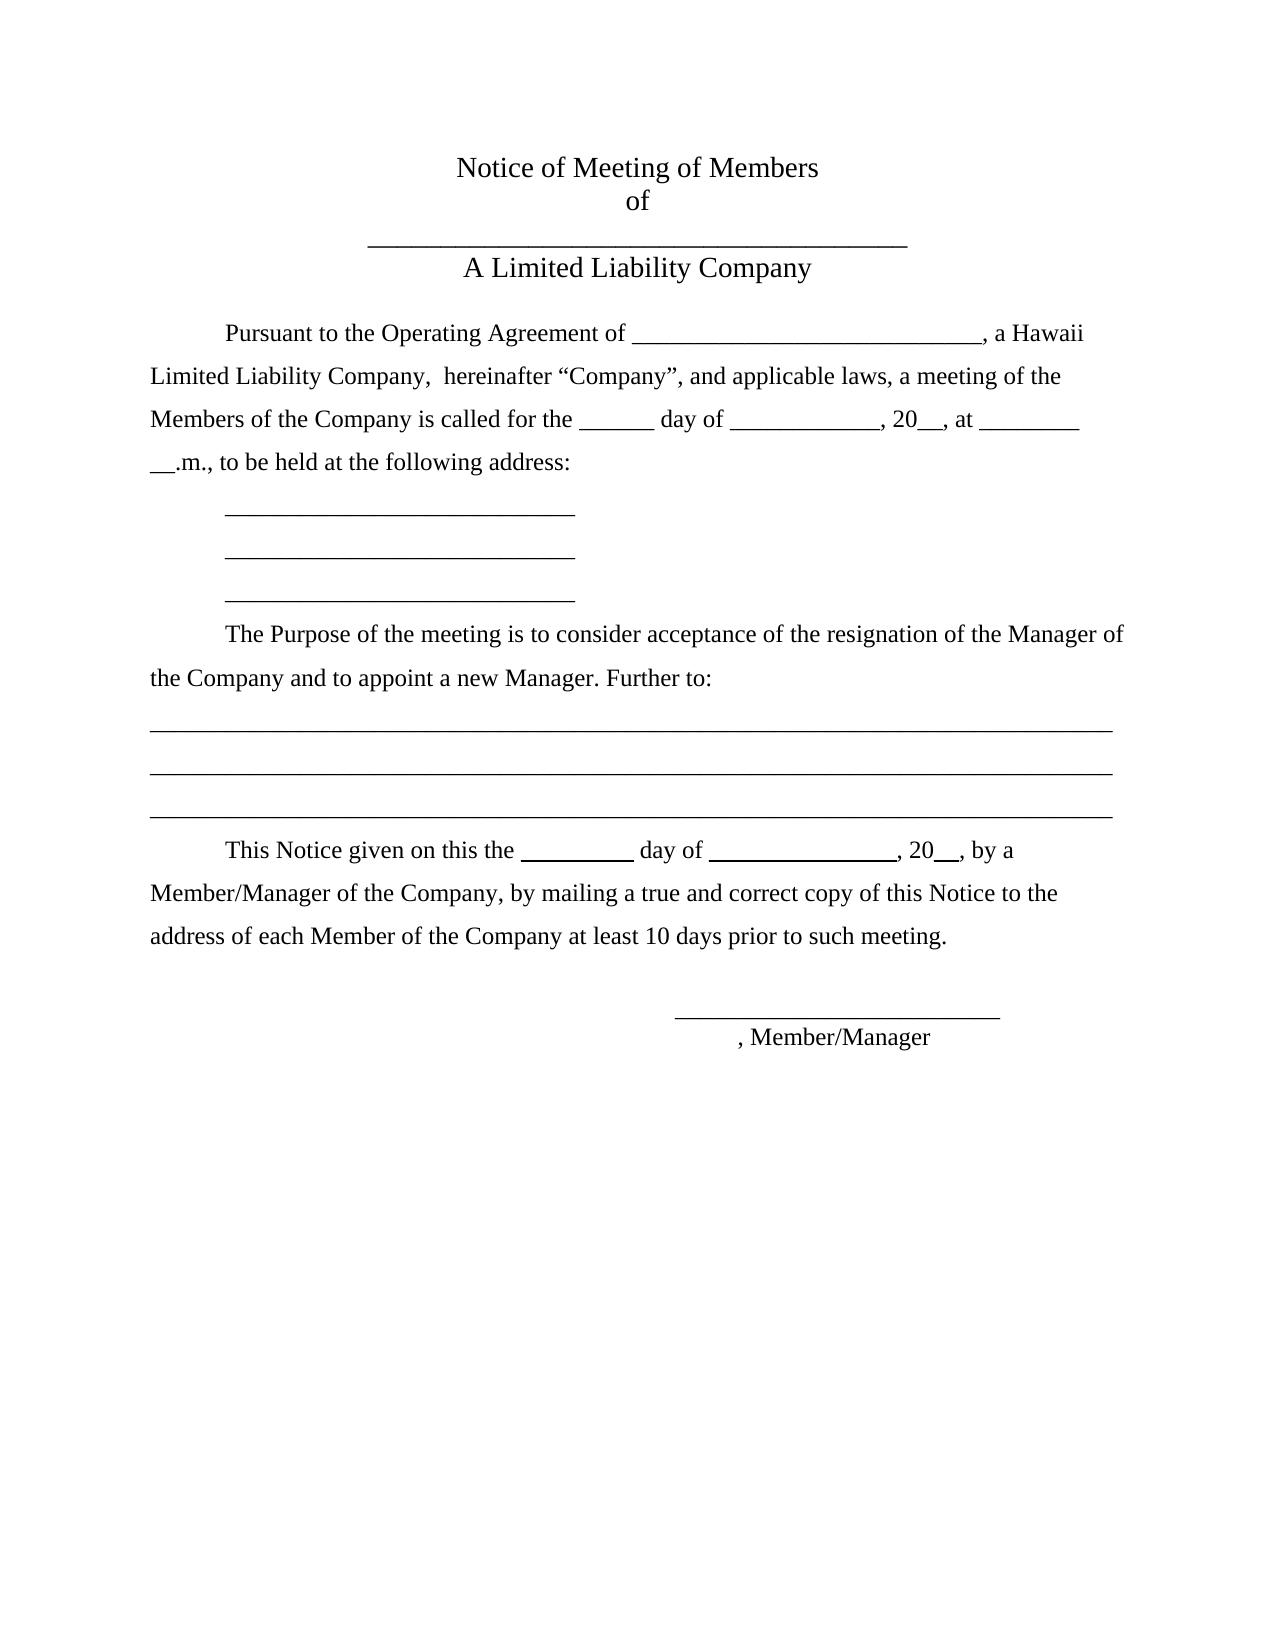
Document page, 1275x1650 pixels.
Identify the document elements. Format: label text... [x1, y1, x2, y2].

text The Purpose of the meeting is to consider acceptance of the resignation of the Manager of the Company and to appoint a new Manager. Further to: _____________________________________________________________________________ [150, 619, 1125, 734]
text ____________________________ [150, 490, 1125, 519]
text _____________________________________________________________________________ [150, 749, 1125, 778]
text __________________________ [225, 993, 1125, 1022]
text of [150, 183, 1125, 217]
subtitle A Limited Liability Company [150, 251, 1125, 284]
text _____________________________________ [150, 217, 1125, 251]
text This Notice given on this the _________ day of _______________, 20__, by a Member/Manager of the Company, by mailing a true and correct copy of this Notice to the address of each Member of the Company at least 10 days prior to such meeting. [150, 835, 1125, 950]
text Pursuant to the Operating Agreement of ____________________________, a Hawaii Limited Liability Company, hereinafter “Company”, and applicable laws, a meeting of the Members of the Company is called for the ______ day of ____________, 20__, at ________ __.m., to be held at the following address: [150, 318, 1125, 476]
text ____________________________ [150, 533, 1125, 562]
text ____________________________ [150, 576, 1125, 605]
text , Member/Manager [150, 1022, 1125, 1051]
subtitle Notice of Meeting of Members [150, 150, 1125, 183]
text _____________________________________________________________________________ [150, 792, 1125, 821]
